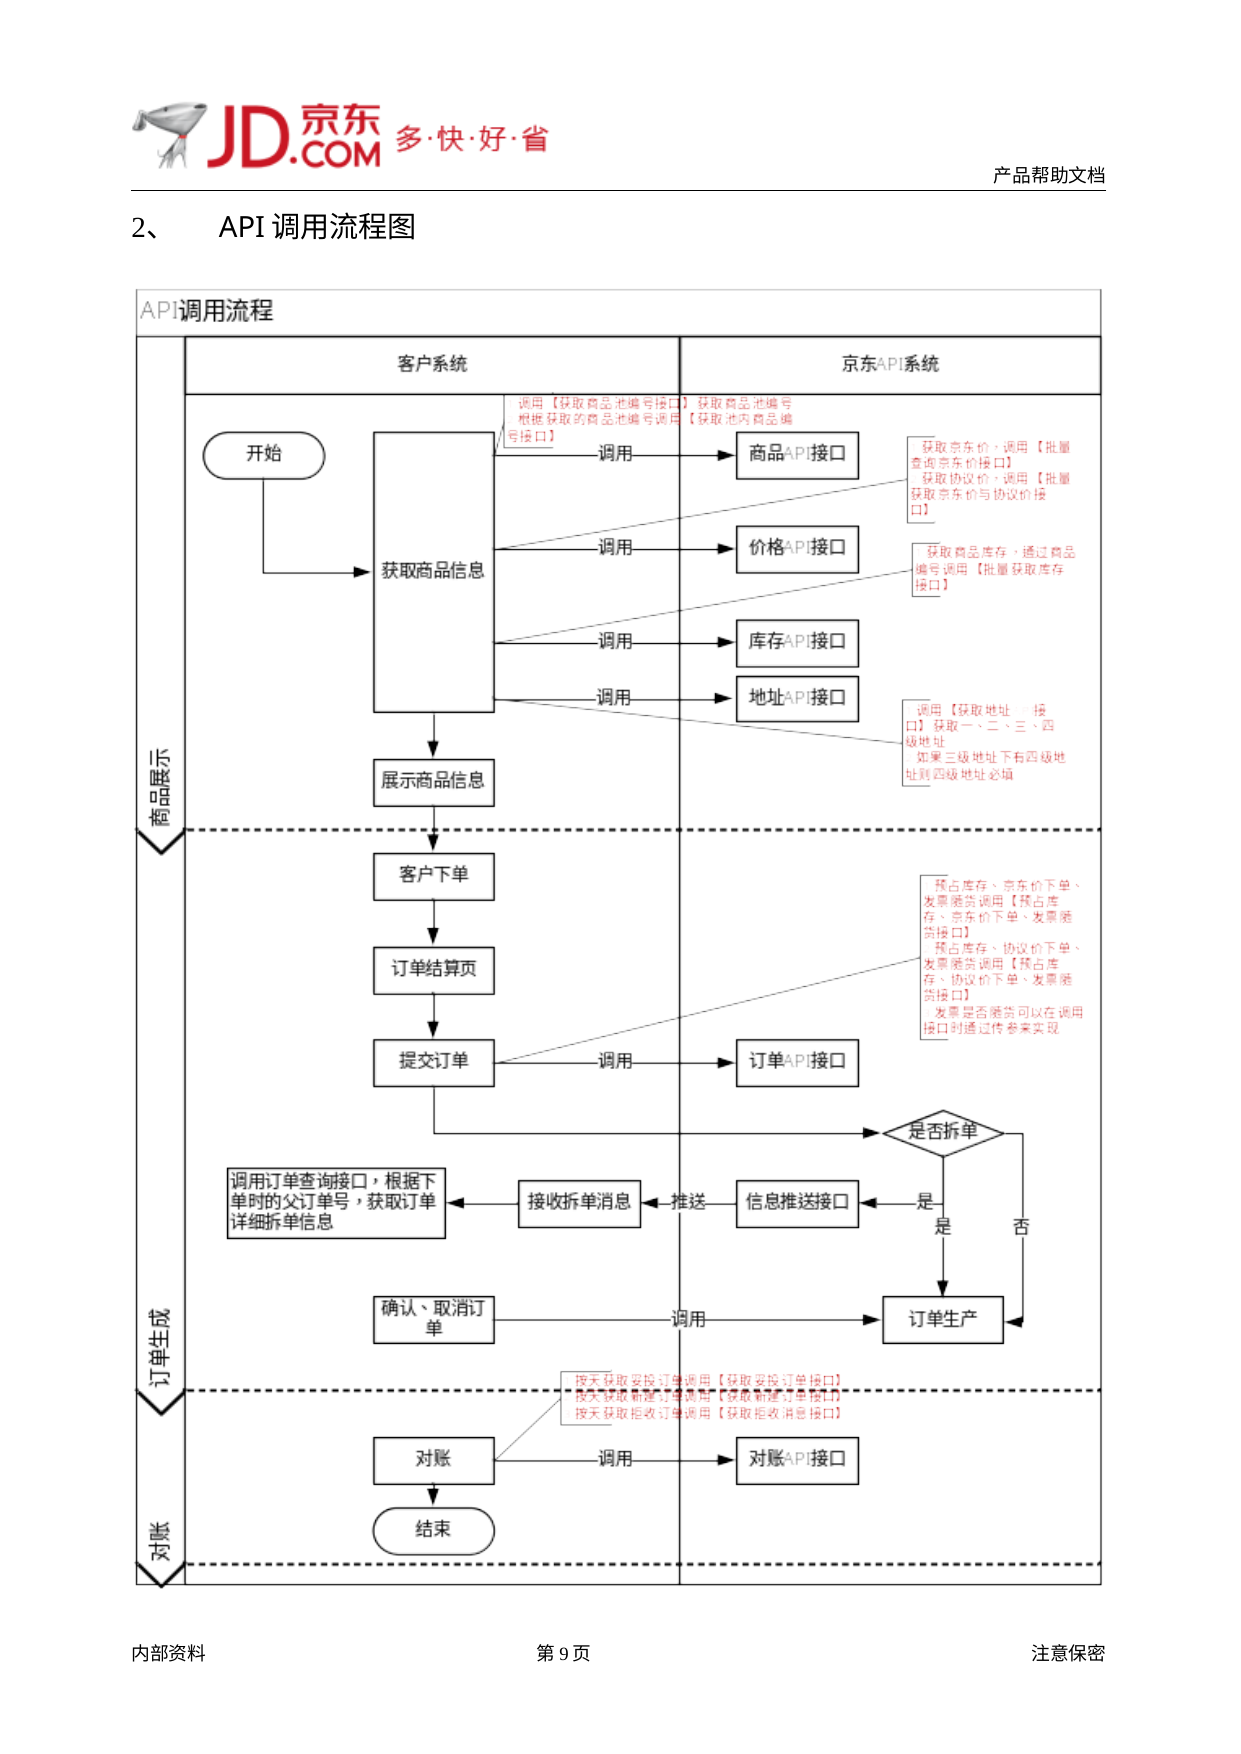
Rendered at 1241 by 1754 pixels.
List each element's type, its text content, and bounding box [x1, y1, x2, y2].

subtitle API调用流程图 [131, 193, 1106, 258]
picture [131, 88, 554, 183]
